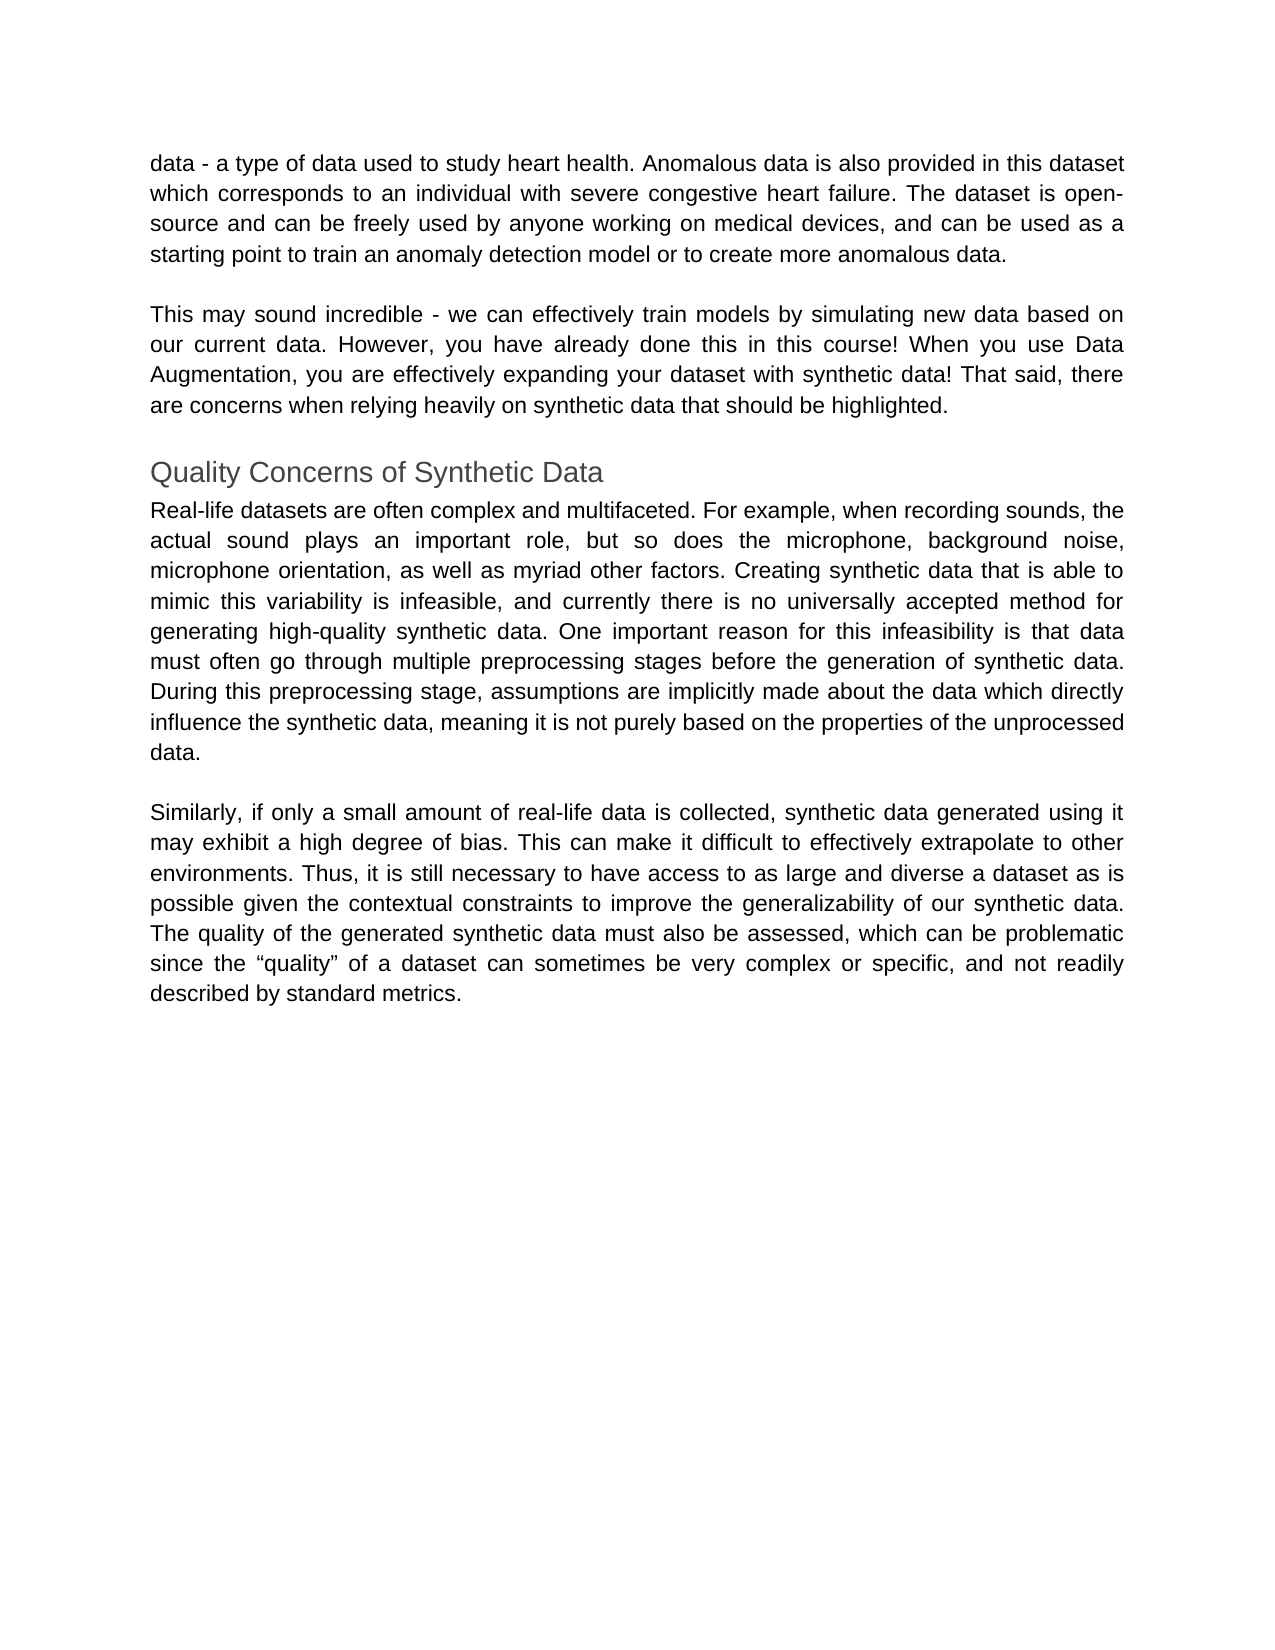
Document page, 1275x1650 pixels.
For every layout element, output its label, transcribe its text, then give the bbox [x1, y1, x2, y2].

text Similarly, if only a small amount of real-life data is collected, synthetic data generated using it may exhibit a high degree of bias. This can make it difficult to effectively extrapolate to other environments. Thus, it is still necessary to have access to as large and diverse a dataset as is possible given the contextual constraints to improve the generalizability of our synthetic data. The quality of the generated synthetic data must also be assessed, which can be problematic since the “quality” of a dataset can sometimes be very complex or specific, and not readily described by standard metrics. [150, 799, 1125, 1007]
text Real-life datasets are often complex and multifaceted. For example, when recording sounds, the actual sound plays an important role, but so does the microphone, background noise, microphone orientation, as well as myriad other factors. Creating synthetic data that is able to mimic this variability is infeasible, and currently there is no universally accepted method for generating high-quality synthetic data. One important reason for this infeasibility is that data must often go through multiple preprocessing stages before the generation of synthetic data. During this preprocessing stage, assumptions are implicitly made about the data which directly influence the synthetic data, meaning it is not purely based on the properties of the unprocessed data. [150, 497, 1125, 765]
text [150, 150, 1125, 267]
subtitle Quality Concerns of Synthetic Data [150, 455, 1125, 489]
text This may sound incredible - we can effectively train models by simulating new data based on our current data. However, you have already done this in this course! When you use Data Augmentation, you are effectively expanding your dataset with synthetic data! That said, there are concerns when relying heavily on synthetic data that should be highlighted. [150, 301, 1125, 418]
